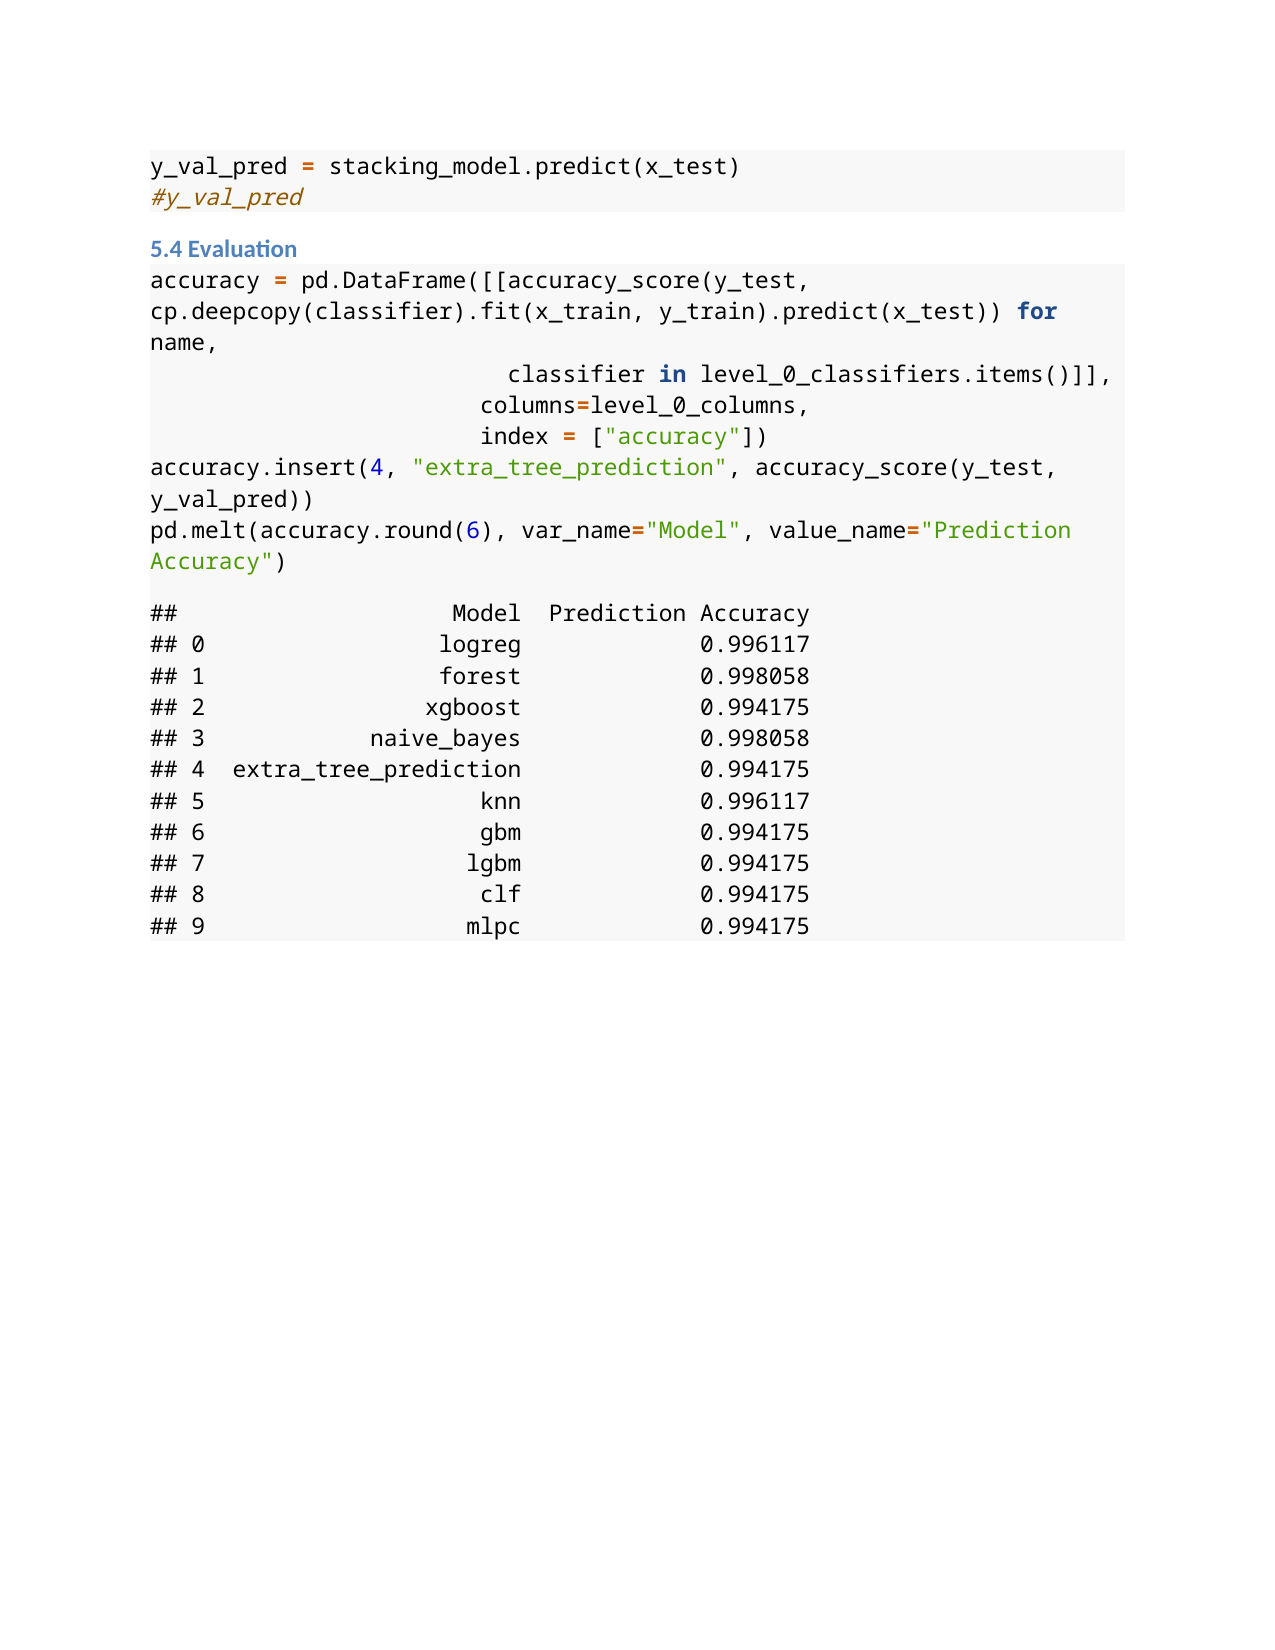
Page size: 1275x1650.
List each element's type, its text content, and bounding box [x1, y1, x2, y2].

text accuracy = pd.DataFrame([[accuracy_score(y_test, cp.deepcopy(classifier).fit(x_train, y_train).predict(x_test)) for name, classifier in level_0_classifiers.items()]], columns=level_0_columns, index = ["accuracy"]) accuracy.insert(4, "extra_tree_prediction", accuracy_score(y_test, y_val_pred)) pd.melt(accuracy.round(6), var_name="Model", value_name="Prediction Accuracy") [219, 264, 1125, 576]
subtitle 5.4 Evaluation [150, 233, 1125, 264]
text ## Model Prediction Accuracy ## 0 logreg 0.996117 ## 1 forest 0.998058 ## 2 xgboost 0.994175 ## 3 naive_bayes 0.998058 ## 4 extra_tree_prediction 0.994175 ## 5 knn 0.996117 ## 6 gbm 0.994175 ## 7 lgbm 0.994175 ## 8 clf 0.994175 ## 9 mlpc 0.994175 [150, 597, 1125, 941]
text y_val_pred = stacking_model.predict(x_test) #y_val_pred [301, 150, 1125, 212]
